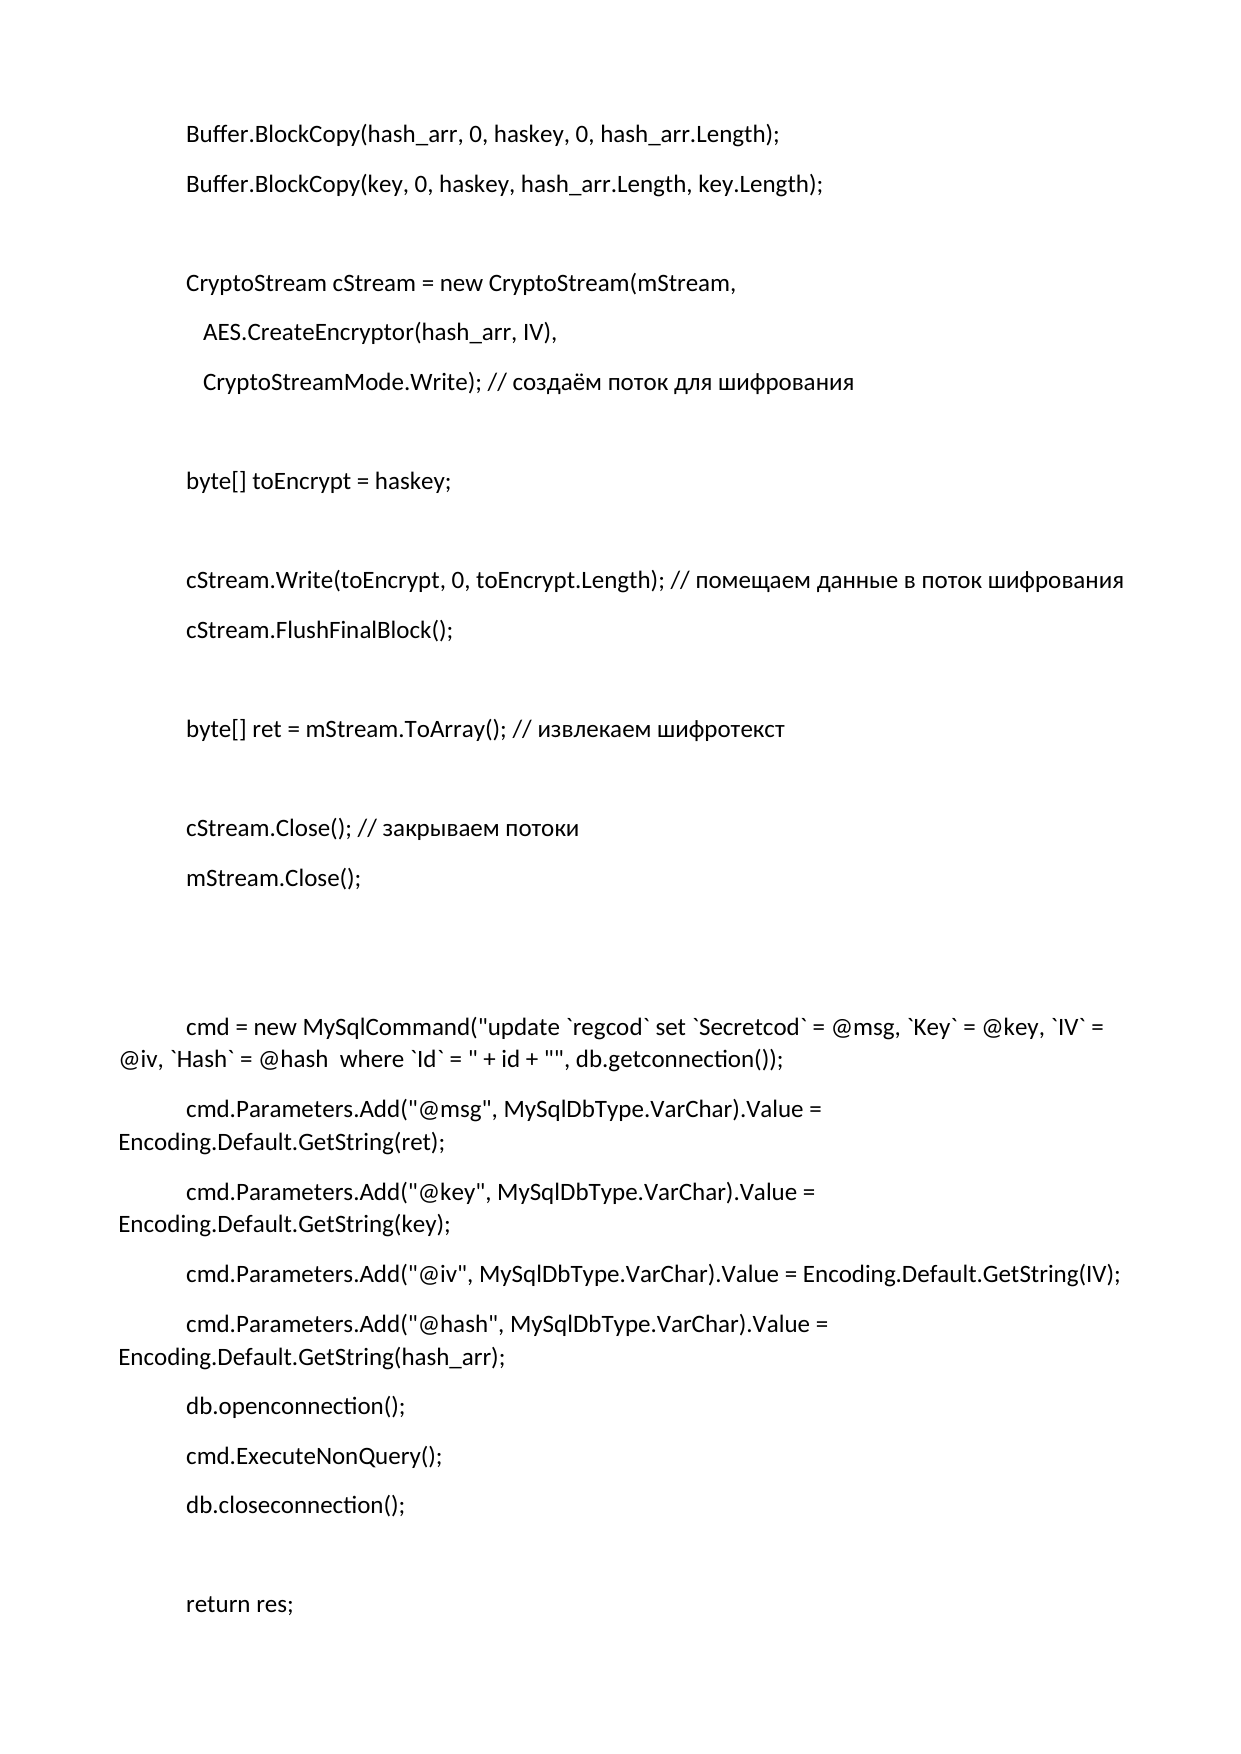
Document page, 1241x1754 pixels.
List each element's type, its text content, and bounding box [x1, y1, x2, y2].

text Buffer.BlockCopy(hash_arr, 0, haskey, 0, hash_arr.Length); [118, 118, 1152, 149]
text cmd.Parameters.Add("@msg", MySqlDbType.VarChar).Value = Encoding.Default.GetString(ret); [118, 1093, 1152, 1157]
text cStream.Write(toEncrypt, 0, toEncrypt.Length); // помещаем данные в поток шифрования [118, 564, 1152, 595]
text return res; [118, 1588, 1152, 1619]
text db.openconnection(); [118, 1390, 1152, 1421]
text Buffer.BlockCopy(key, 0, haskey, hash_arr.Length, key.Length); [118, 168, 1152, 198]
text cmd.Parameters.Add("@iv", MySqlDbType.VarChar).Value = Encoding.Default.GetString(IV); [118, 1258, 1152, 1289]
text byte[] toEncrypt = haskey; [118, 465, 1152, 496]
text cStream.FlushFinalBlock(); [118, 614, 1152, 644]
text CryptoStream cStream = new CryptoStream(mStream, [118, 267, 1152, 297]
text cmd = new MySqlCommand("update `regcod` set `Secretcod` = @msg, `Key` = @key, `IV` = @iv, `Hash` = @hash where `Id` = " + id + "", db.getconnection()); [118, 1011, 1152, 1074]
text byte[] ret = mStream.ToArray(); // извлекаем шифротекст [118, 713, 1152, 744]
text cmd.ExecuteNonQuery(); [118, 1440, 1152, 1470]
text db.closeconnection(); [118, 1489, 1152, 1520]
text cmd.Parameters.Add("@hash", MySqlDbType.VarChar).Value = Encoding.Default.GetString(hash_arr); [118, 1308, 1152, 1371]
text CryptoStreamMode.Write); // создаём поток для шифрования [118, 366, 1152, 397]
text mStream.Close(); [118, 862, 1152, 892]
text AES.CreateEncryptor(hash_arr, IV), [118, 316, 1152, 347]
text cmd.Parameters.Add("@key", MySqlDbType.VarChar).Value = Encoding.Default.GetString(key); [118, 1176, 1152, 1239]
text cStream.Close(); // закрываем потоки [118, 812, 1152, 843]
